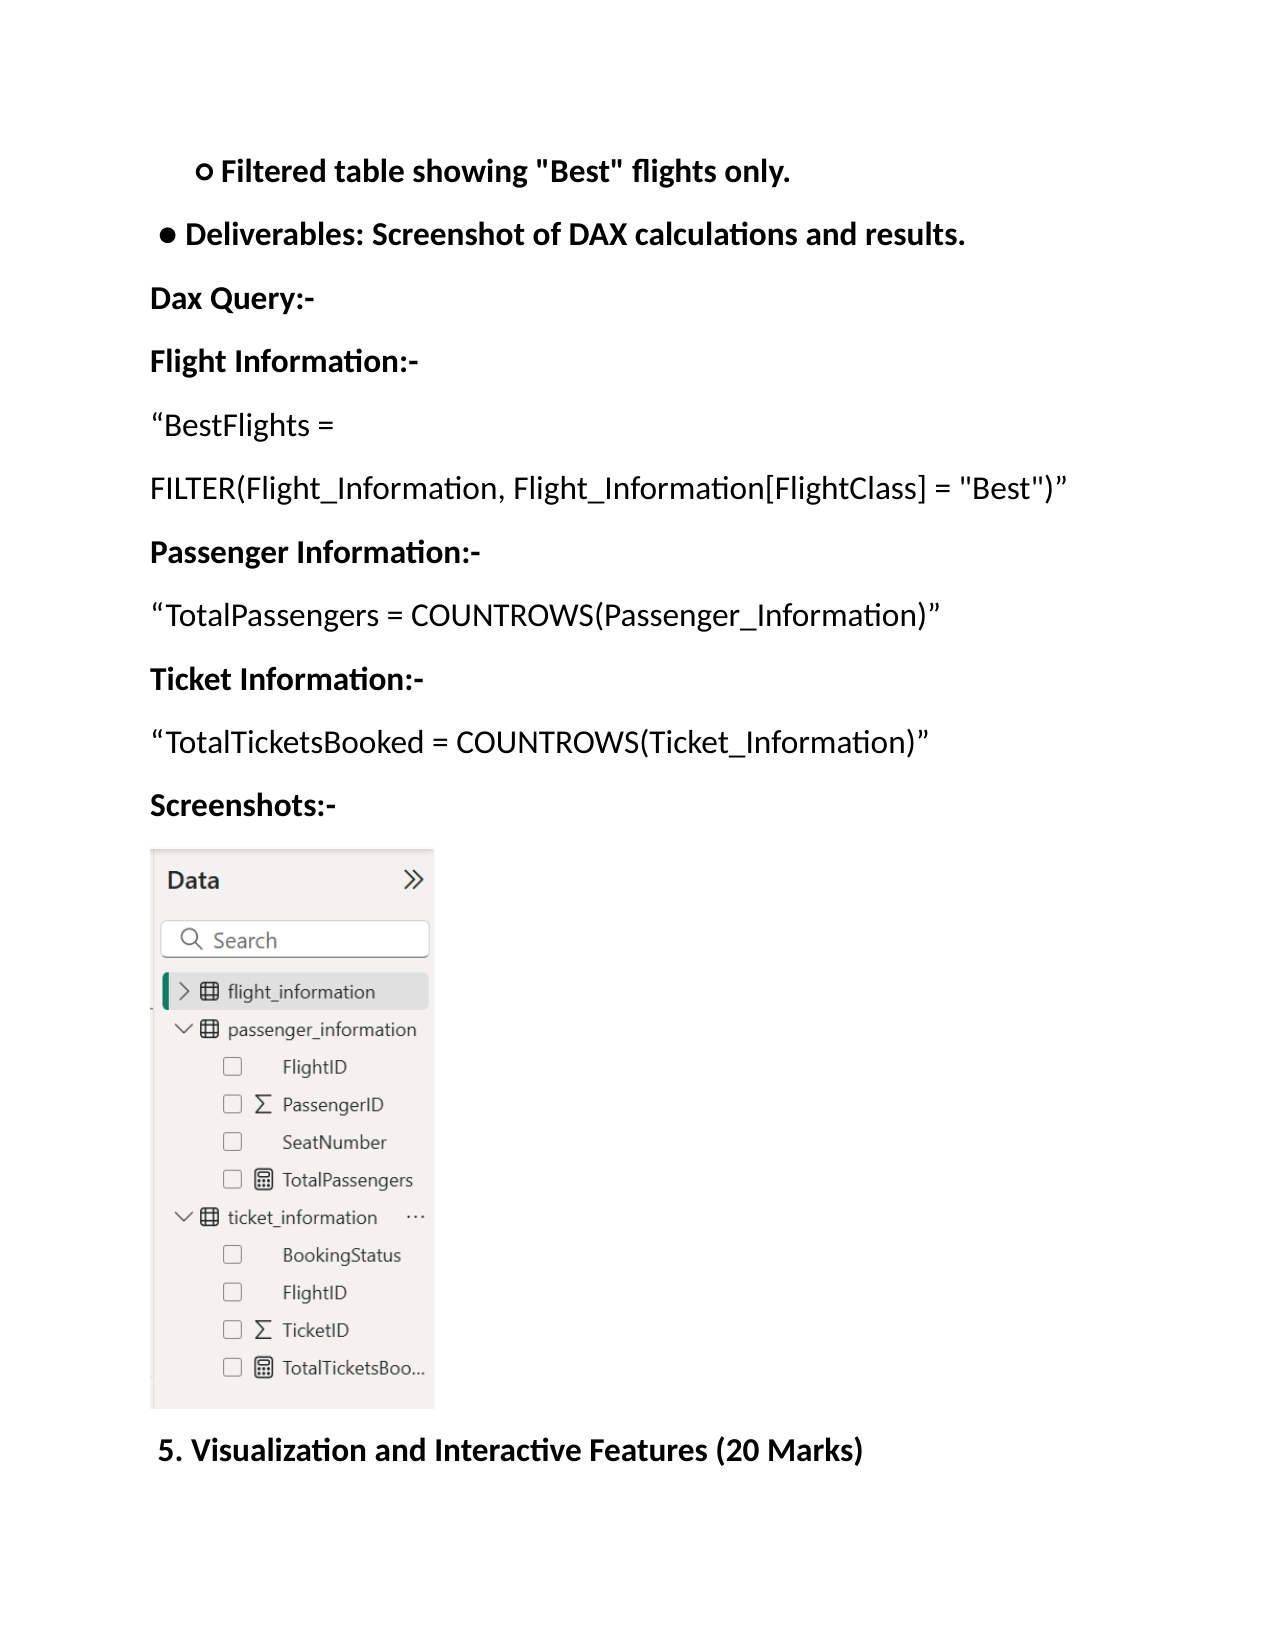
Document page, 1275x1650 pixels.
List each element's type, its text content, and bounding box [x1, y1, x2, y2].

text Screenshots:- [150, 784, 1125, 825]
text “TotalPassengers = COUNTROWS(Passenger_Information)” [150, 594, 1125, 635]
text Dax Query:- [150, 277, 1125, 318]
text “BestFlights = [150, 404, 1125, 444]
text ○ Filtered table showing "Best" flights only. [150, 150, 1125, 191]
text Flight Information:- [150, 340, 1125, 381]
text Ticket Information:- [150, 657, 1125, 698]
text FILTER(Flight_Information, Flight_Information[FlightClass] = "Best")” [150, 467, 1125, 508]
text 5. Visualization and Interactive Features (20 Marks) [150, 1429, 1125, 1470]
text ● Deliverables: Screenshot of DAX calculations and results. [150, 213, 1125, 254]
picture [150, 847, 435, 1409]
text “TotalTicketsBooked = COUNTROWS(Ticket_Information)” [150, 721, 1125, 762]
text Passenger Information:- [150, 531, 1125, 571]
